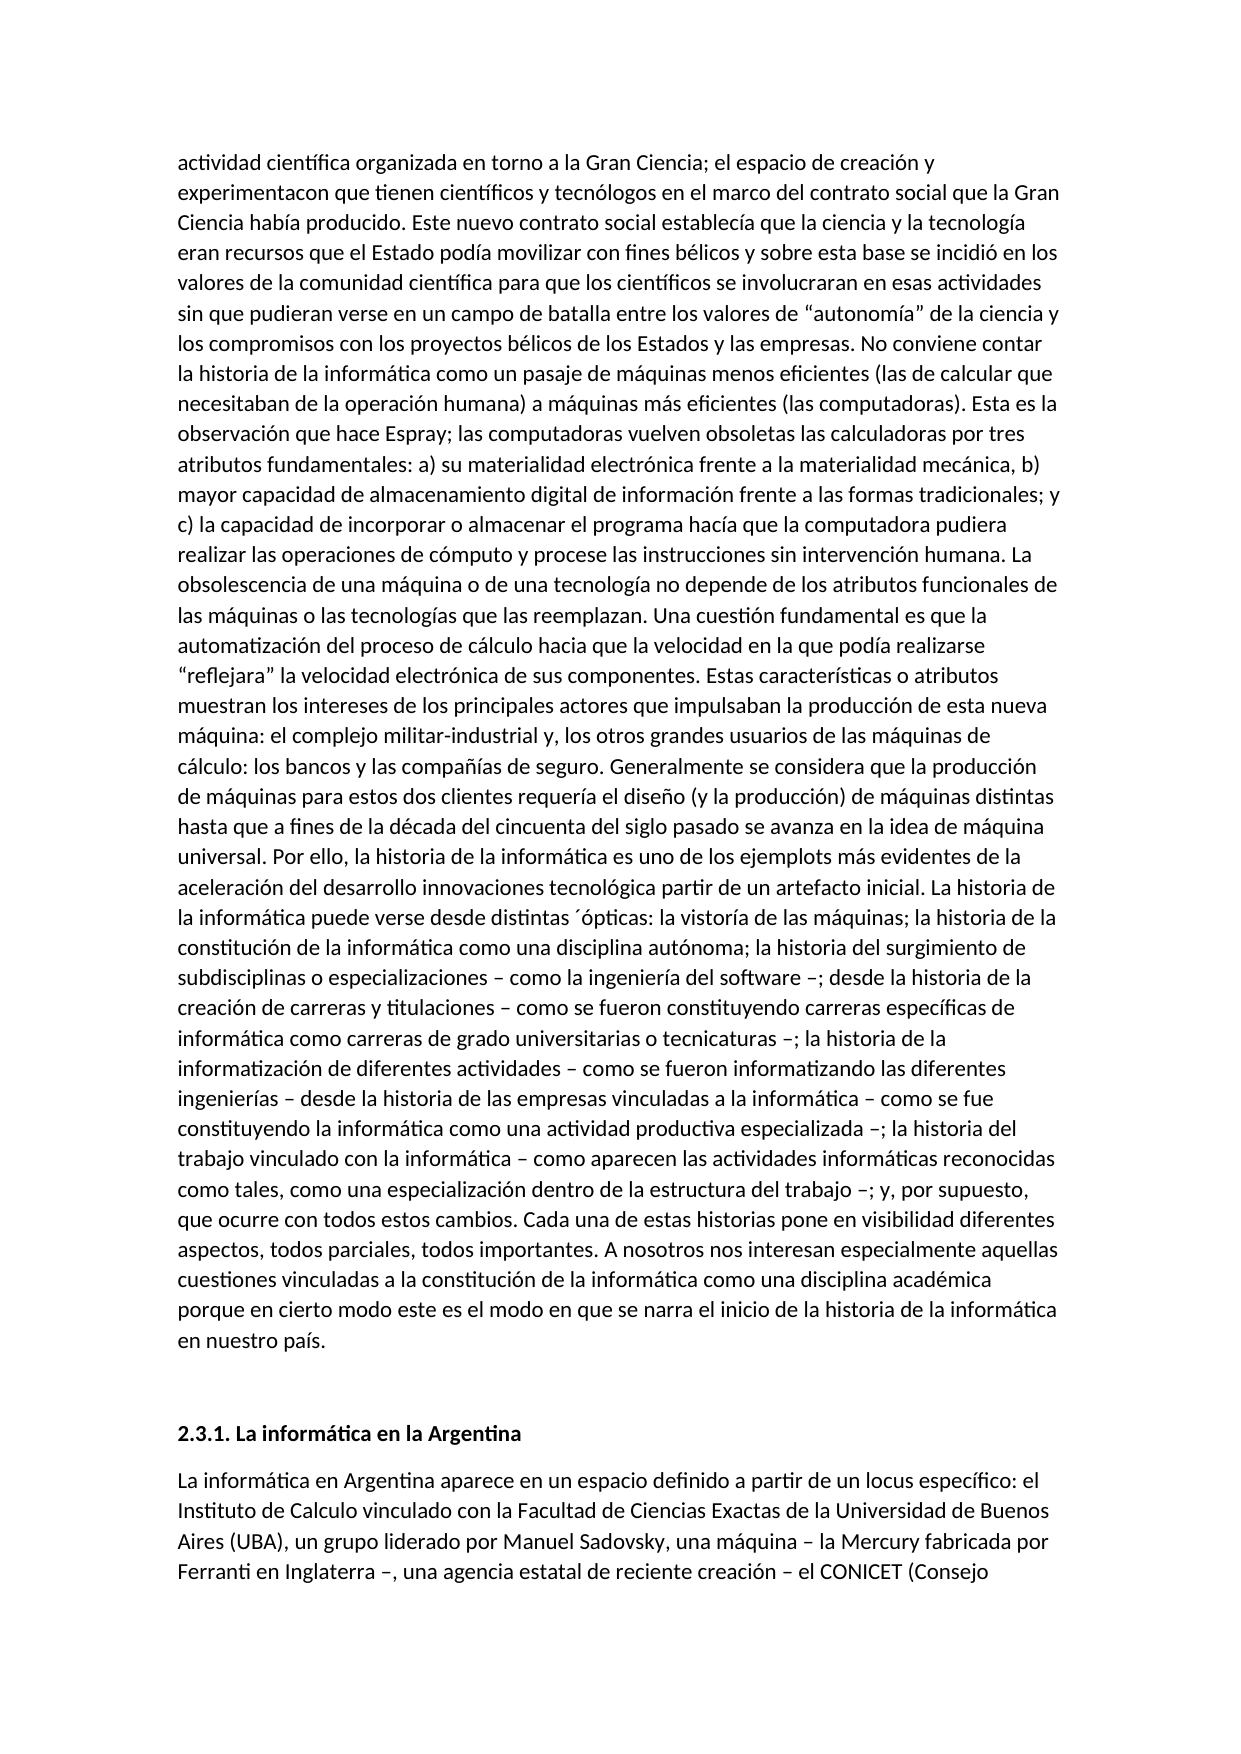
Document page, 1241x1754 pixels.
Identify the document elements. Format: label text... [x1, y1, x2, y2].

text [177, 1466, 1063, 1585]
text 2.3.1. La informática en la Argentina [177, 1419, 1063, 1447]
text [177, 148, 1063, 1354]
